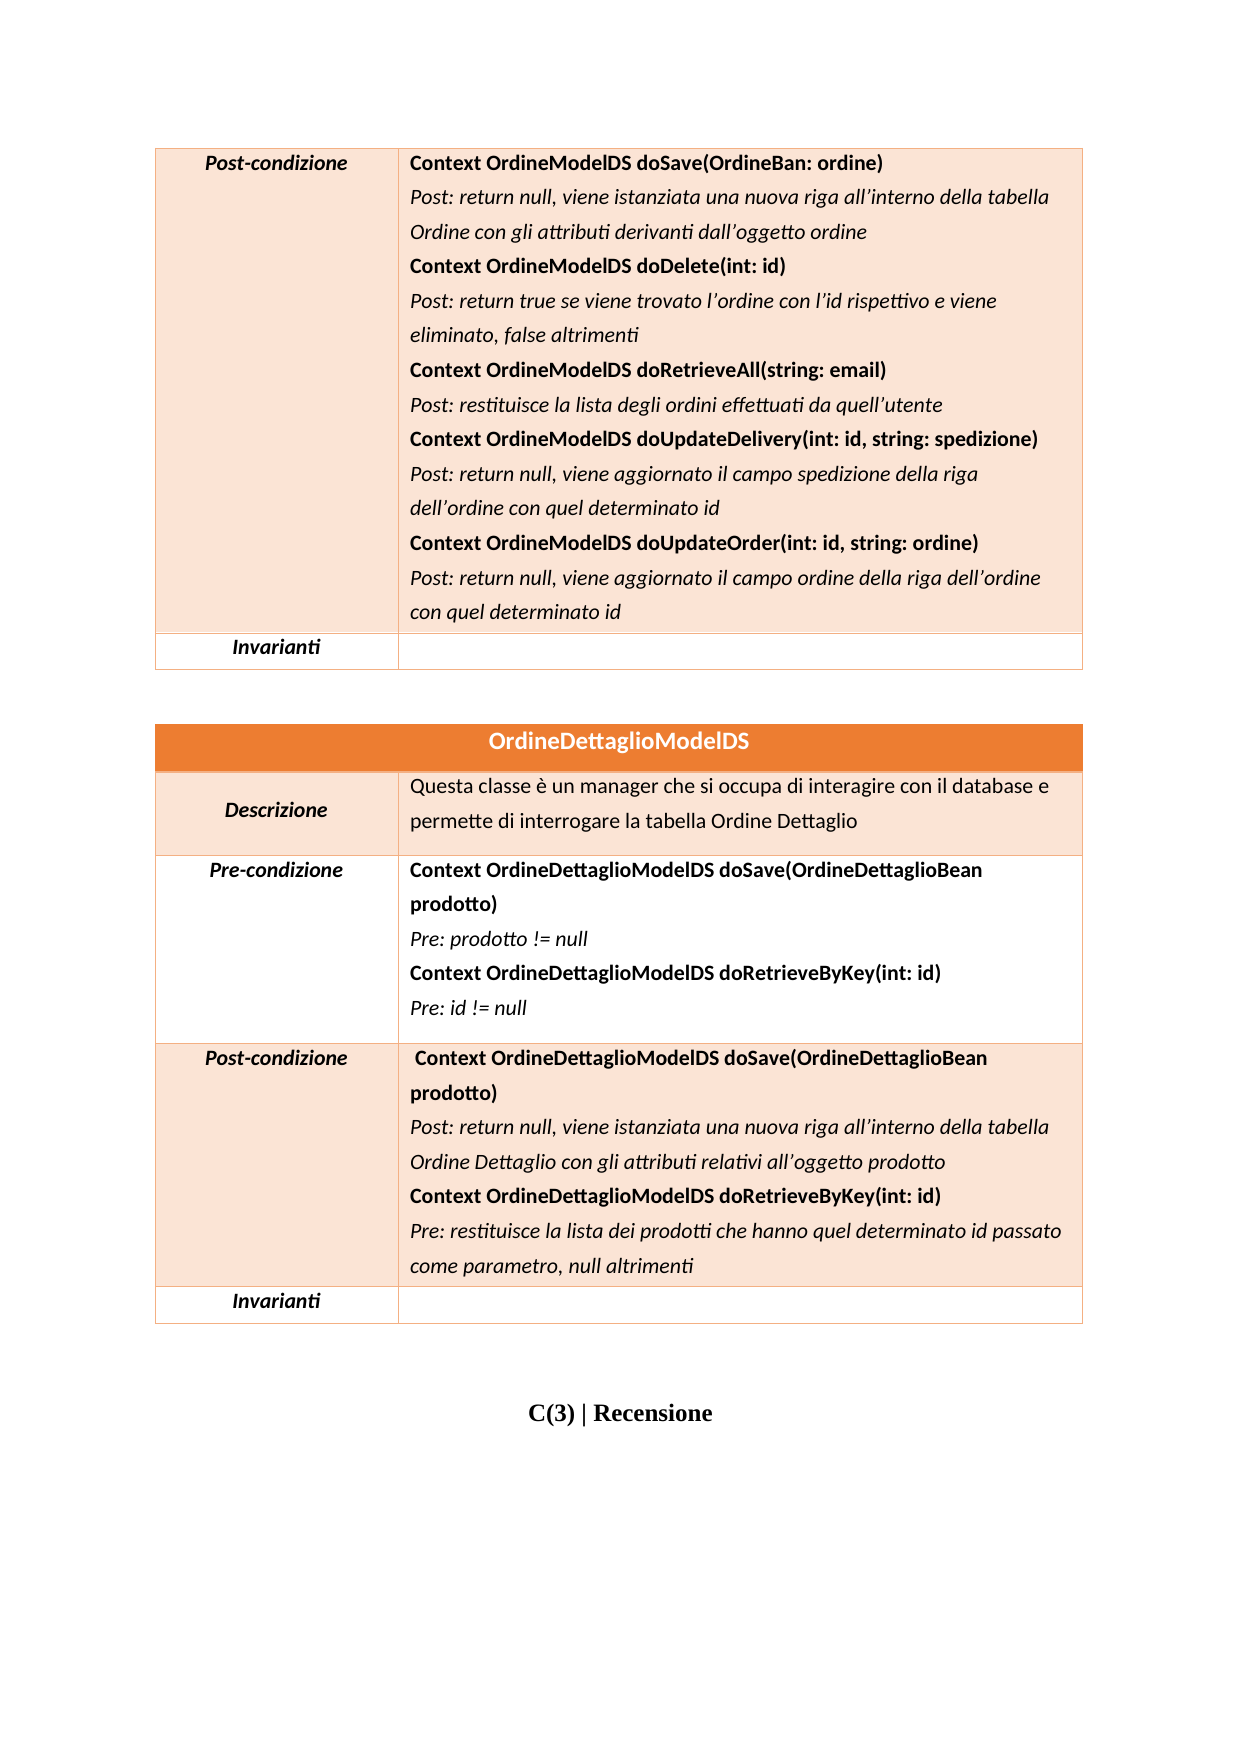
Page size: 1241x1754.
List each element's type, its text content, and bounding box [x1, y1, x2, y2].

list C(3) | Recensione [118, 1398, 1122, 1427]
table_cell Post-condizione [156, 1044, 398, 1286]
table_cell Invarianti [156, 634, 398, 669]
table_cell [399, 634, 1082, 669]
table_cell Context OrdineModelDS doSave(OrdineBan: ordine) Post: return null, viene istanziata una nuova riga all’interno della tabella Ordine con gli attributi derivanti dall’oggetto ordine Context OrdineModelDS doDelete(int: id) Post: return true se viene trovato l’ordine con l’id rispettivo e viene eliminato, false altrimenti Context OrdineModelDS doRetrieveAll(string: email) Post: restituisce la lista degli ordini effettuati da quell’utente Context OrdineModelDS doUpdateDelivery(int: id, string: spedizione) Post: return null, viene aggiornato il campo spedizione della riga dell’ordine con quel determinato id Context OrdineModelDS doUpdateOrder(int: id, string: ordine) Post: return null, viene aggiornato il campo ordine della riga dell’ordine con quel determinato id [399, 149, 1082, 632]
table_cell [399, 1287, 1082, 1323]
table_cell Context OrdineDettaglioModelDS doSave(OrdineDettaglioBean prodotto) Pre: prodotto != null Context OrdineDettaglioModelDS doRetrieveByKey(int: id) Pre: id != null [399, 856, 1082, 1043]
table_cell Descrizione [156, 773, 398, 855]
table_cell Context OrdineDettaglioModelDS doSave(OrdineDettaglioBean prodotto) Post: return null, viene istanziata una nuova riga all’interno della tabella Ordine Dettaglio con gli attributi relativi all’oggetto prodotto Context OrdineDettaglioModelDS doRetrieveByKey(int: id) Pre: restituisce la lista dei prodotti che hanno quel determinato id passato come parametro, null altrimenti [399, 1044, 1082, 1286]
table_cell Pre-condizione [156, 856, 398, 1043]
table_cell Invarianti [156, 1287, 398, 1323]
table_header OrdineDettaglioModelDS [156, 725, 1082, 771]
table_cell Post-condizione [156, 149, 398, 632]
table_cell Questa classe è un manager che si occupa di interagire con il database e permette di interrogare la tabella Ordine Dettaglio [399, 773, 1082, 855]
